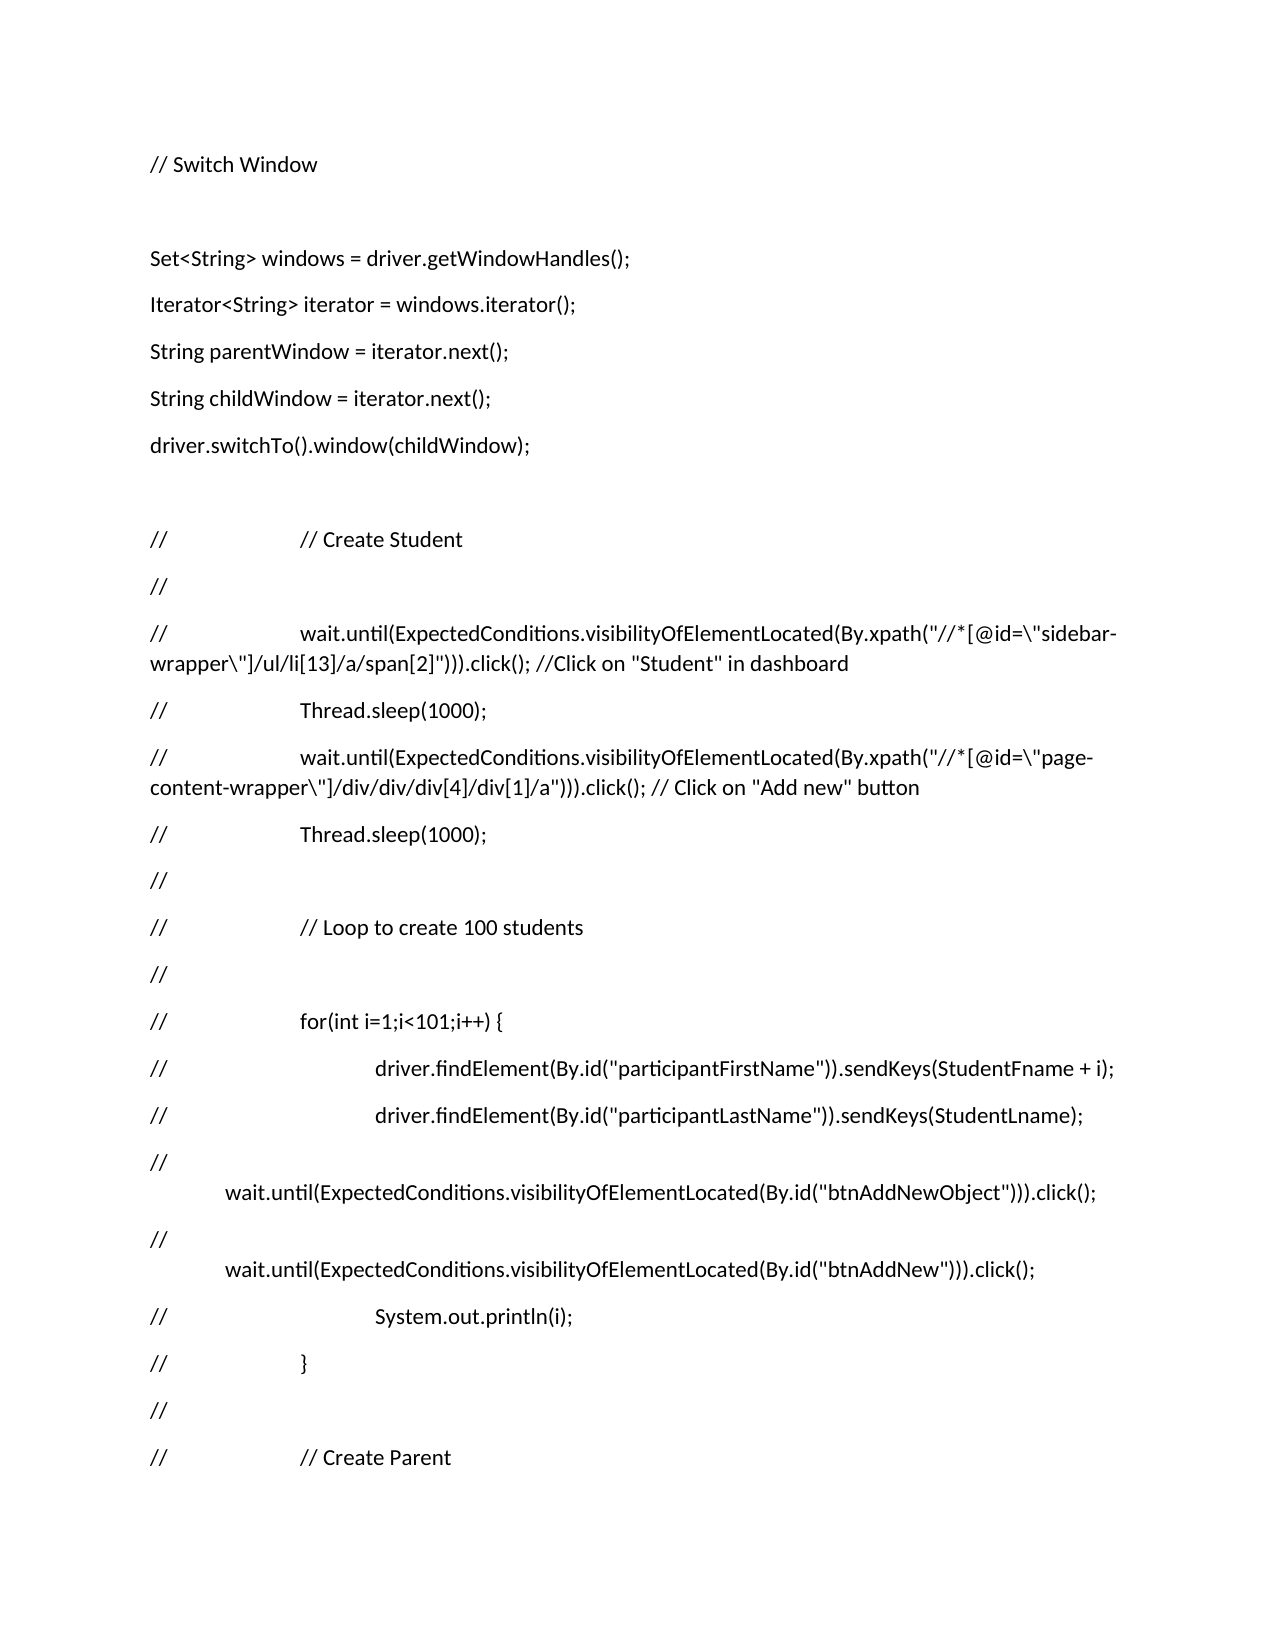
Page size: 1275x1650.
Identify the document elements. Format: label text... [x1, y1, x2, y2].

text // wait.until(ExpectedConditions.visibilityOfElementLocated(By.id("btnAddNewObject"))).click(); [150, 1148, 1125, 1206]
text // [150, 572, 1125, 600]
text // Thread.sleep(1000); [150, 820, 1125, 848]
text // wait.until(ExpectedConditions.visibilityOfElementLocated(By.id("btnAddNew"))).click(); [150, 1225, 1125, 1283]
text // wait.until(ExpectedConditions.visibilityOfElementLocated(By.xpath("//*[@id=\"page-content-wrapper\"]/div/div/div[4]/div[1]/a"))).click(); // Click on "Add new" button [150, 743, 1125, 801]
text // Thread.sleep(1000); [150, 696, 1125, 724]
text // wait.until(ExpectedConditions.visibilityOfElementLocated(By.xpath("//*[@id=\"sidebar-wrapper\"]/ul/li[13]/a/span[2]"))).click(); //Click on "Student" in dashboard [150, 619, 1125, 677]
text // System.out.println(i); [150, 1302, 1125, 1330]
text // driver.findElement(By.id("participantFirstName")).sendKeys(StudentFname + i); [150, 1054, 1125, 1082]
text // // Create Parent [150, 1443, 1125, 1471]
text // } [150, 1349, 1125, 1377]
text Set<String> windows = driver.getWindowHandles(); [150, 244, 1125, 272]
text // [150, 960, 1125, 988]
text // [150, 867, 1125, 895]
text // driver.findElement(By.id("participantLastName")).sendKeys(StudentLname); [150, 1101, 1125, 1129]
text // [150, 1396, 1125, 1424]
text // // Create Student [150, 525, 1125, 553]
text // for(int i=1;i<101;i++) { [150, 1007, 1125, 1035]
text // Switch Window [150, 150, 1125, 178]
text driver.switchTo().window(childWindow); [150, 431, 1125, 459]
text // // Loop to create 100 students [150, 913, 1125, 942]
text String parentWindow = iterator.next(); [150, 337, 1125, 366]
text Iterator<String> iterator = windows.iterator(); [150, 291, 1125, 319]
text String childWindow = iterator.next(); [150, 384, 1125, 412]
